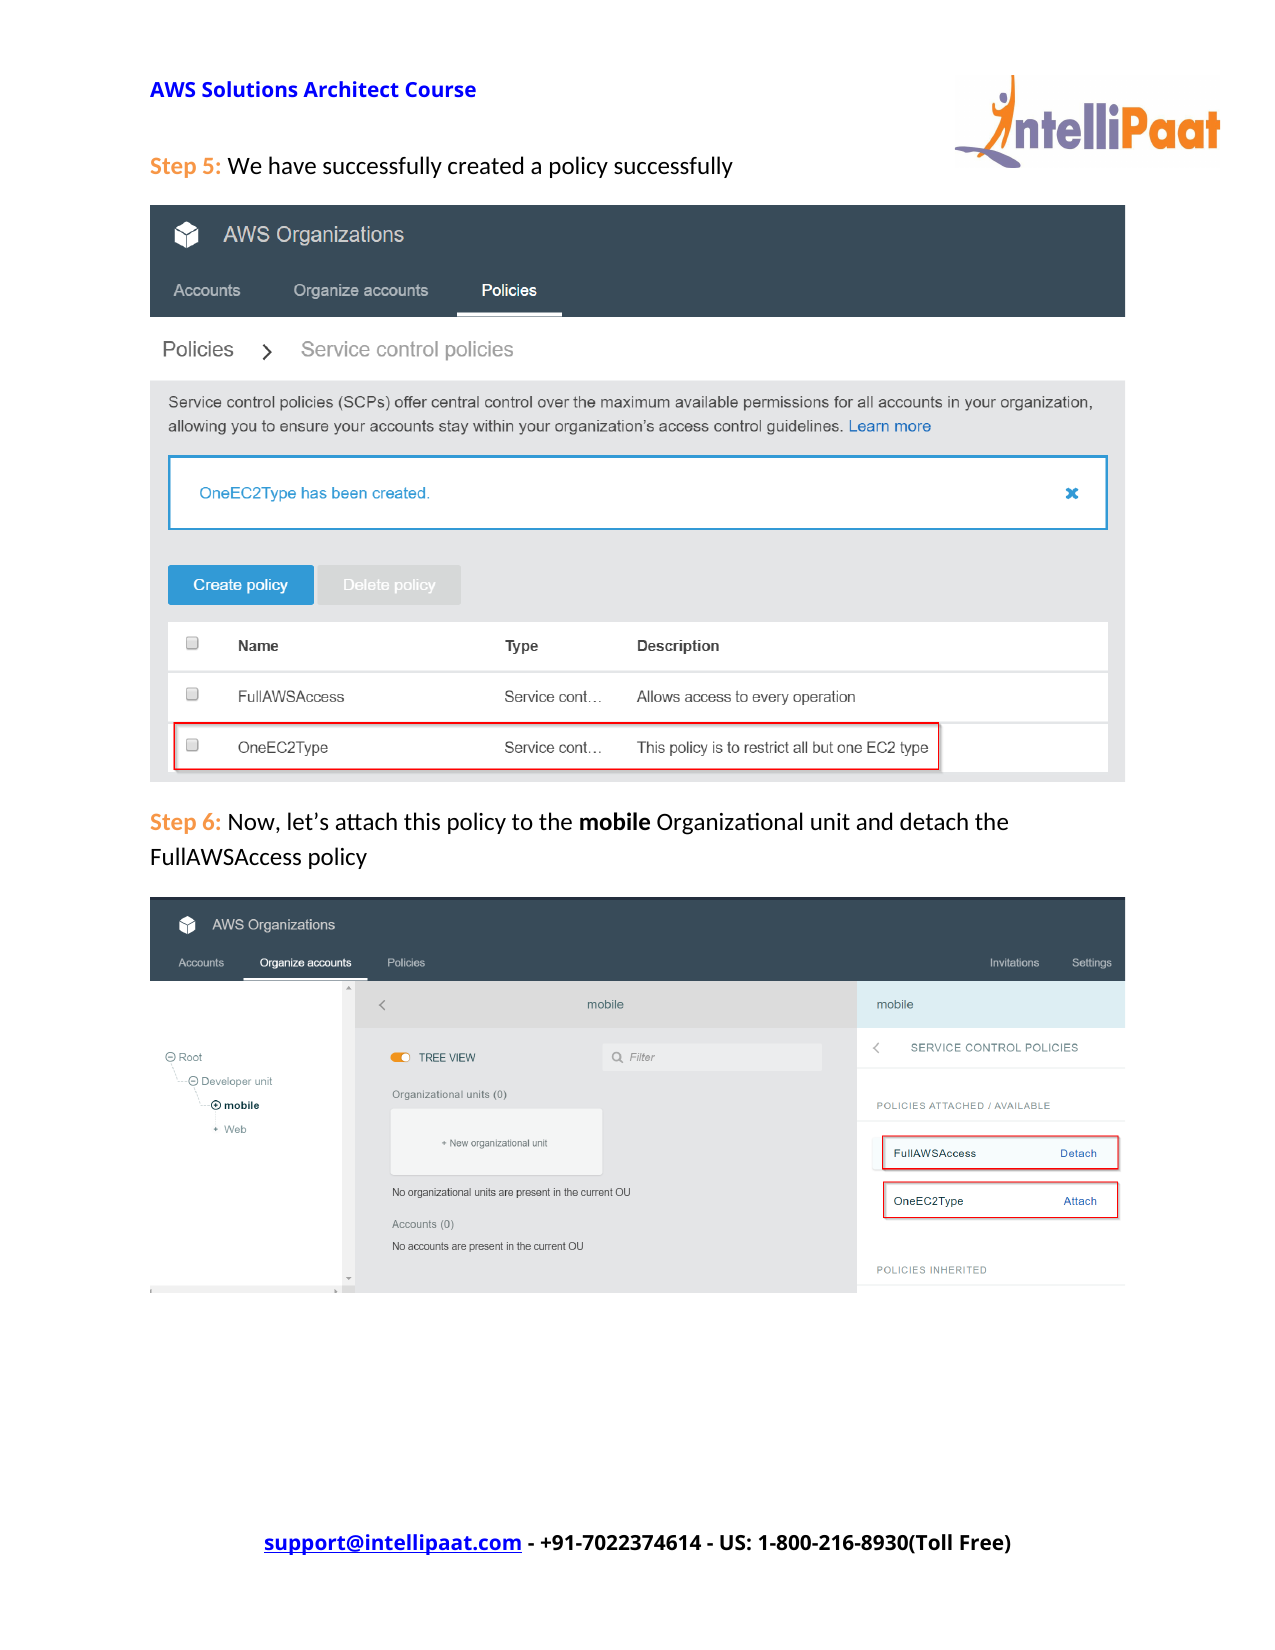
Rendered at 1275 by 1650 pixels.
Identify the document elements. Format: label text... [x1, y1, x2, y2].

picture [954, 75, 1221, 168]
text Step 5: We have successfully created a policy successfully [150, 150, 1125, 181]
picture [150, 897, 1125, 1293]
picture [150, 205, 1125, 782]
text Step 6: Now, let’s attach this policy to the mobile Organizational unit and detach the FullAWSAccess policy [150, 806, 1125, 872]
